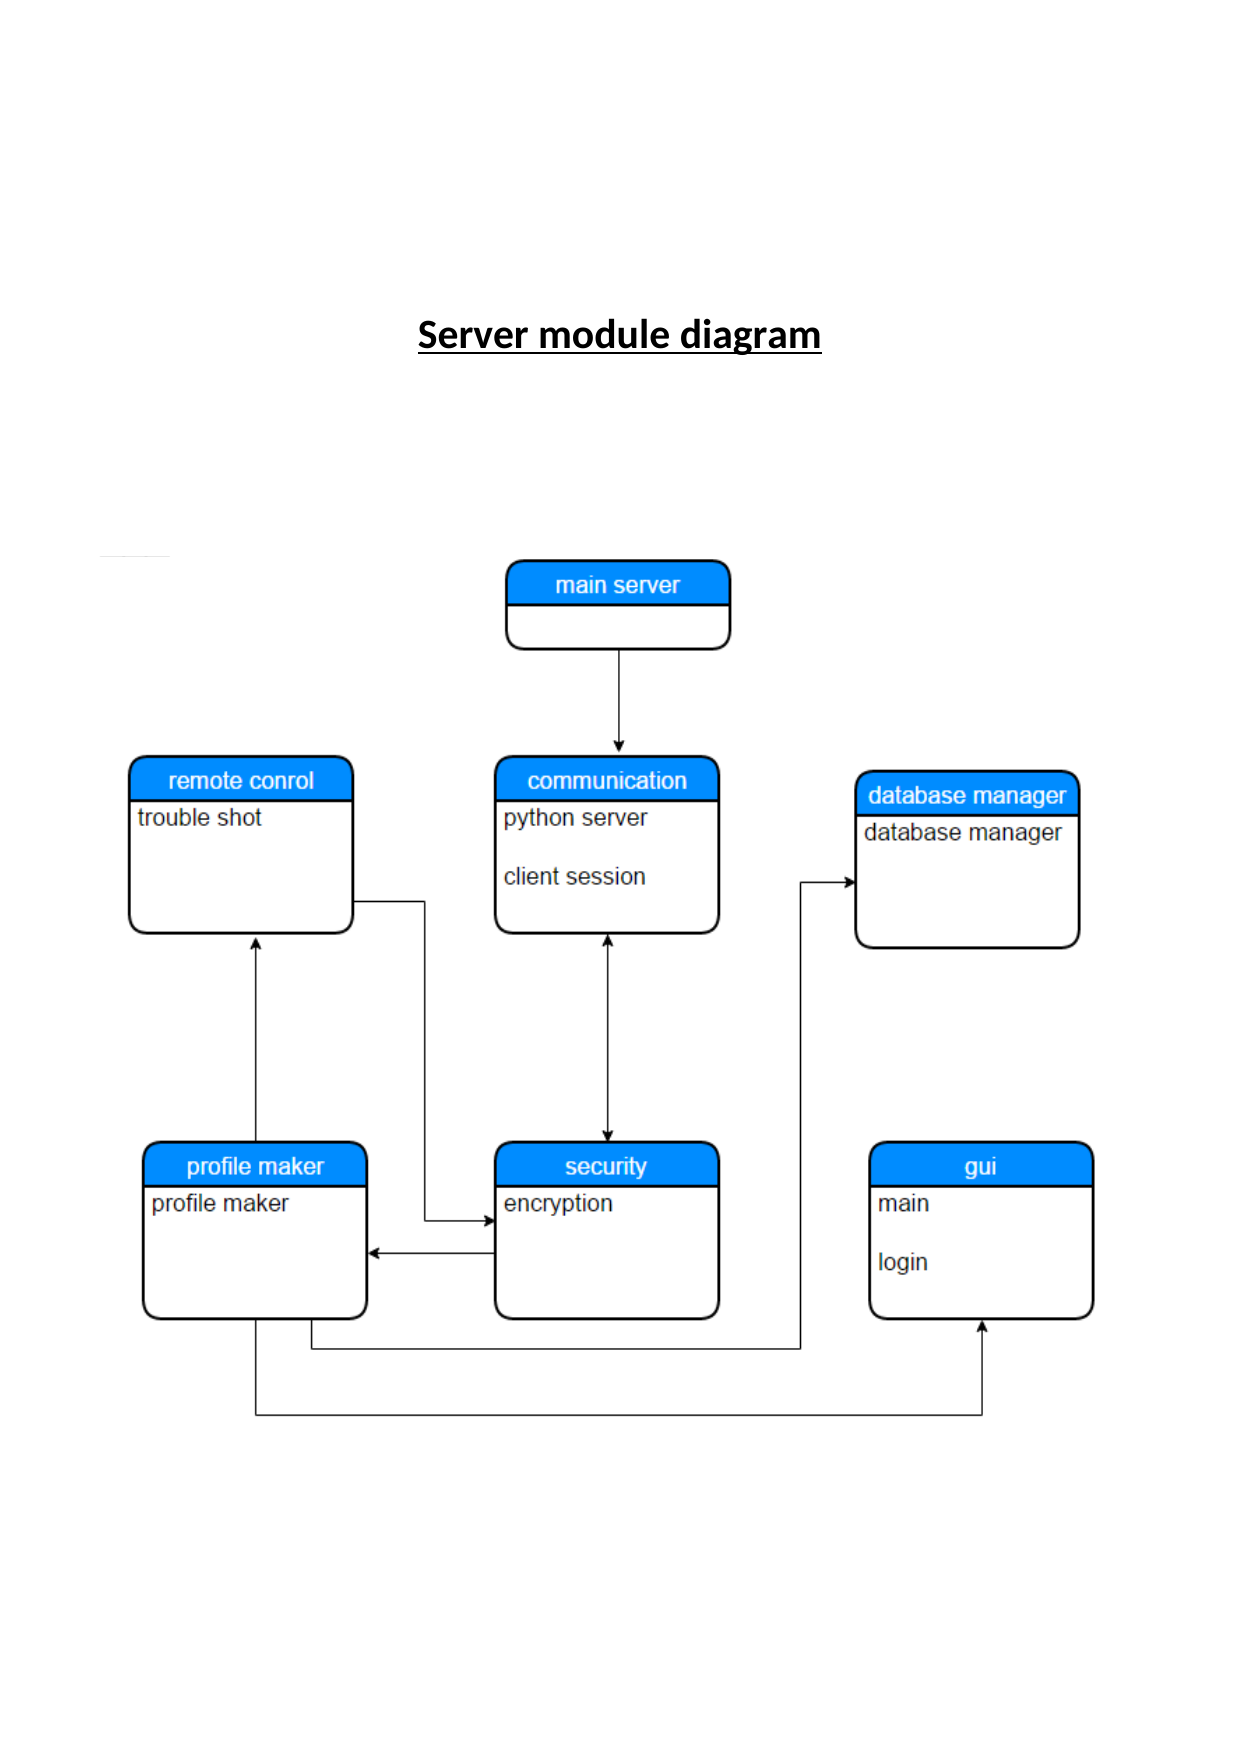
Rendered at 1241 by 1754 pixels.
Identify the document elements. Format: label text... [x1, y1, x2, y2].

text Server module diagram [187, 308, 1053, 359]
picture [89, 556, 1152, 1478]
